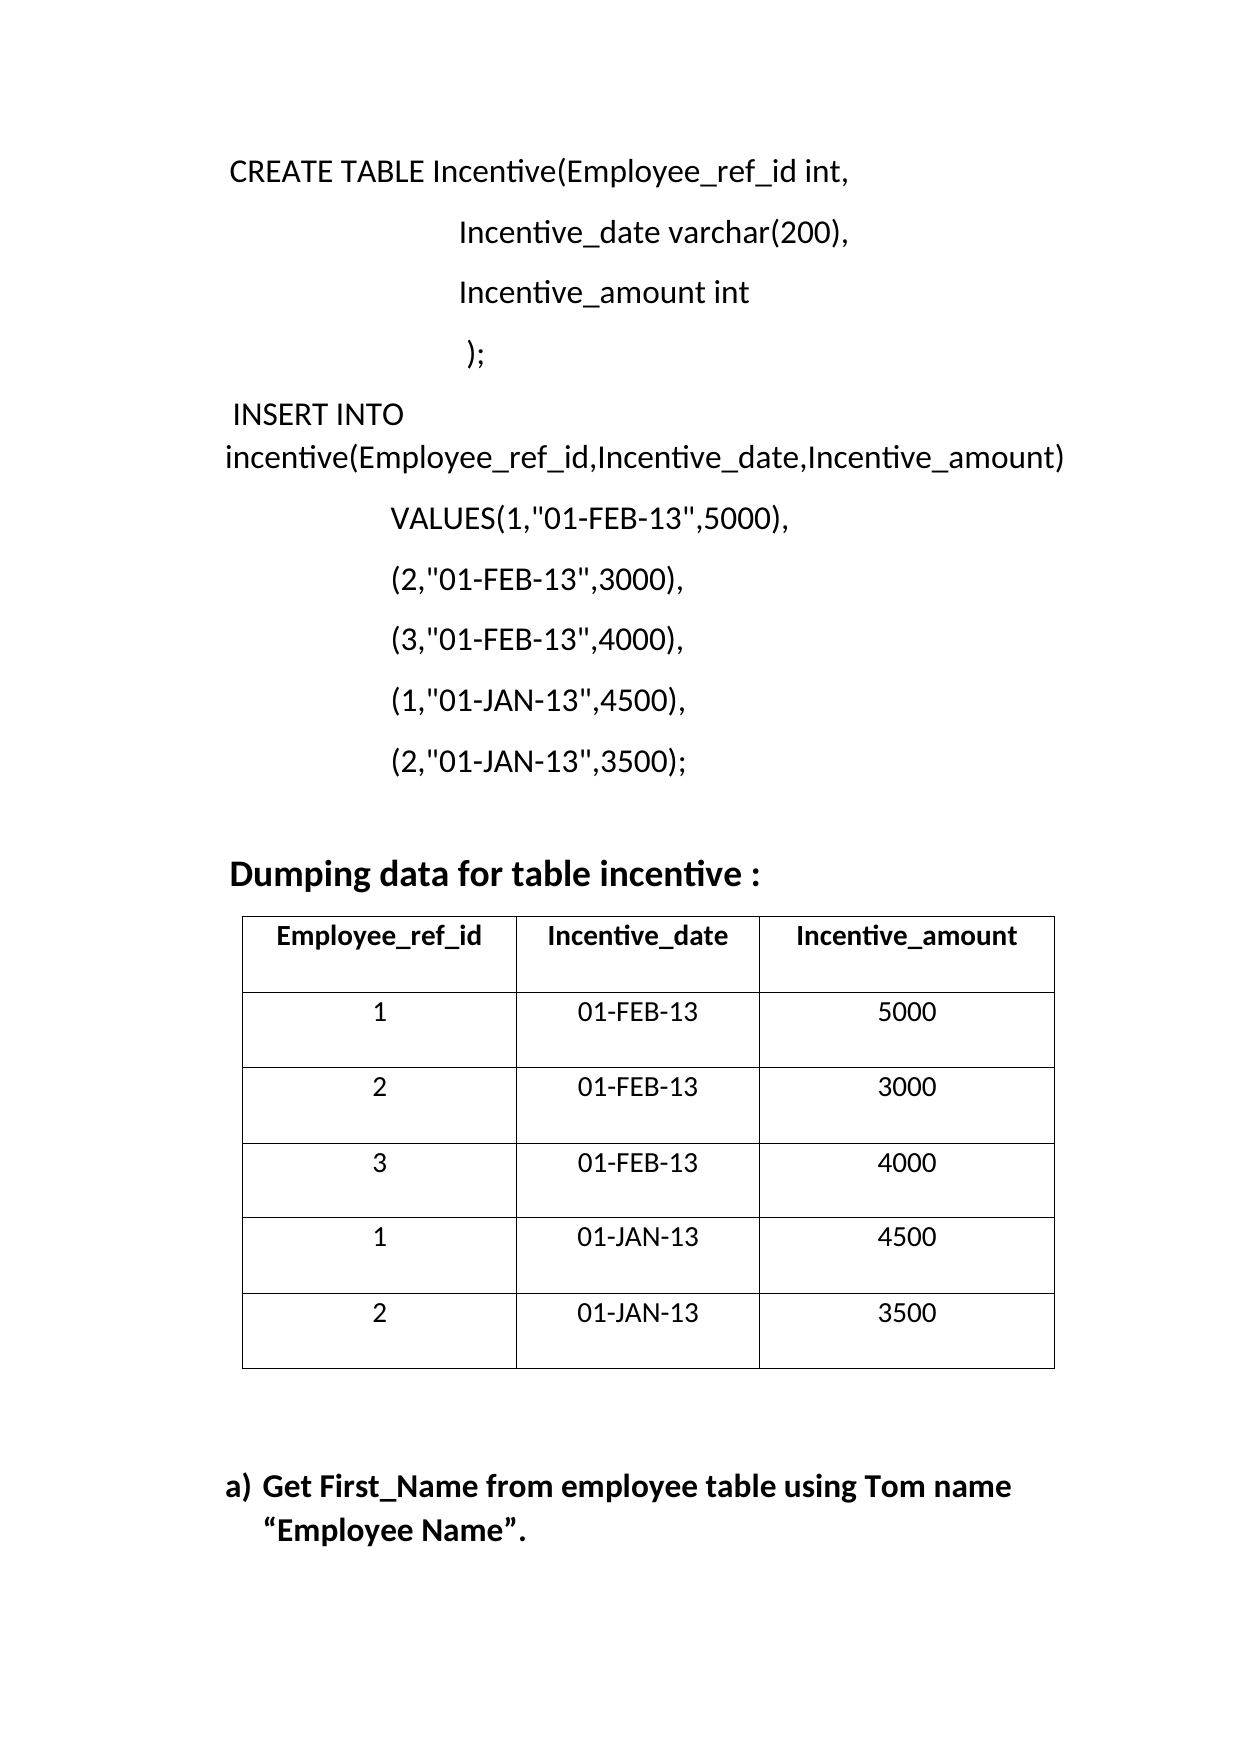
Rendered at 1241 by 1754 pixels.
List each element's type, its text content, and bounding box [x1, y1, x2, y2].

table_cell 3500 [760, 1294, 1054, 1368]
text Incentive_date varchar(200), [150, 211, 1090, 251]
table_cell 01-FEB-13 [517, 1068, 759, 1143]
table_cell 01-FEB-13 [517, 993, 759, 1067]
table_cell 01-FEB-13 [517, 1144, 759, 1217]
text INSERT INTO incentive(Employee_ref_id,Incentive_date,Incentive_amount) [225, 392, 1090, 477]
text (2,"01-FEB-13",3000), [300, 558, 1090, 598]
table_cell 5000 [760, 993, 1054, 1067]
table_cell 4500 [760, 1218, 1054, 1293]
text Incentive_amount int [150, 271, 1090, 312]
table_header Incentive_date [517, 917, 759, 992]
table_cell 01-JAN-13 [517, 1294, 759, 1368]
text (1,"01-JAN-13",4500), [300, 679, 1090, 720]
table_cell 2 [243, 1294, 516, 1368]
table_cell 1 [243, 993, 516, 1067]
list Get First_Name from employee table using Tom name “Employee Name”. [225, 1465, 1090, 1550]
text Dumping data for table incentive : [150, 850, 1090, 896]
table_cell 1 [243, 1218, 516, 1293]
table_cell 2 [243, 1068, 516, 1143]
table_cell 4000 [760, 1144, 1054, 1217]
text ); [150, 332, 1090, 373]
text (2,"01-JAN-13",3500); [300, 739, 1090, 780]
table_cell 3000 [760, 1068, 1054, 1143]
table_cell 01-JAN-13 [517, 1218, 759, 1293]
table_header Employee_ref_id [243, 917, 516, 992]
text (3,"01-FEB-13",4000), [300, 618, 1090, 659]
text CREATE TABLE Incentive(Employee_ref_id int, [150, 150, 1090, 191]
text VALUES(1,"01-FEB-13",5000), [300, 497, 1090, 538]
table_cell 3 [243, 1144, 516, 1217]
table_header Incentive_amount [760, 917, 1054, 992]
